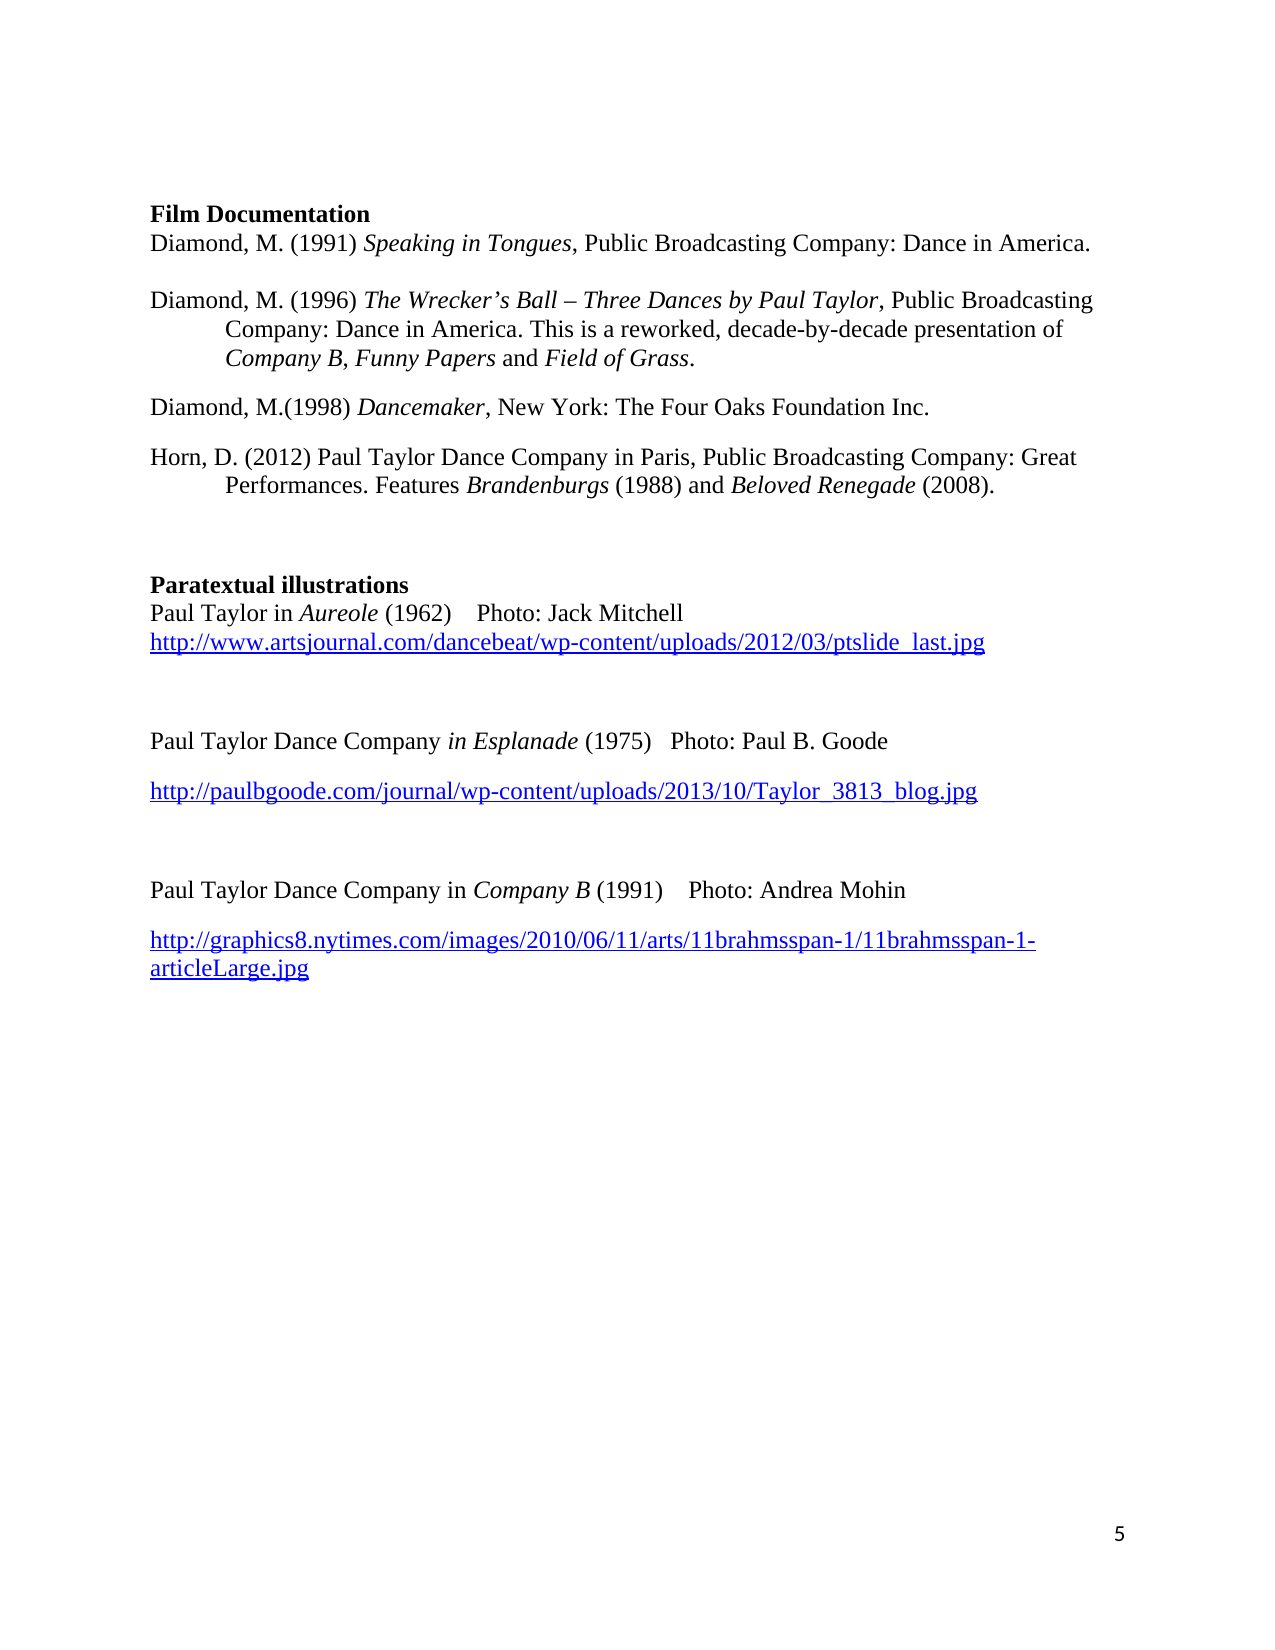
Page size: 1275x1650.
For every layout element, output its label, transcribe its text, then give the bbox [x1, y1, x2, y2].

text http://paulbgoode.com/journal/wp-content/uploads/2013/10/Taylor_3813_blog.jpg [150, 776, 1125, 805]
text Paratextual illustrations [150, 570, 1125, 598]
text http://www.artsjournal.com/dancebeat/wp-content/uploads/2012/03/ptslide_last.jpg [150, 627, 1125, 656]
text Horn, D. (2012) Paul Taylor Dance Company in Paris, Public Broadcasting Company: Great Performances. Features Brandenburgs (1988) and Beloved Renegade (2008). [150, 442, 1125, 499]
text http://graphics8.nytimes.com/images/2010/06/11/arts/11brahmsspan-1/11brahmsspan-1-articleLarge.jpg [150, 925, 1125, 982]
text Paul Taylor Dance Company in Company B (1991) Photo: Andrea Mohin [150, 875, 1125, 904]
text Film Documentation [150, 199, 1125, 228]
text Diamond, M. (1991) Speaking in Tongues, Public Broadcasting Company: Dance in America. [150, 228, 1125, 257]
text Paul Taylor in Aureole (1962) Photo: Jack Mitchell [150, 598, 1125, 627]
text Paul Taylor Dance Company in Esplanade (1975) Photo: Paul B. Goode [150, 726, 1125, 755]
text Diamond, M. (1996) The Wrecker’s Ball – Three Dances by Paul Taylor, Public Broadcasting Company: Dance in America. This is a reworked, decade-by-decade presentation of Company B, Funny Papers and Field of Grass. [150, 285, 1125, 371]
text Diamond, M.(1998) Dancemaker, New York: The Four Oaks Foundation Inc. [150, 392, 1125, 421]
